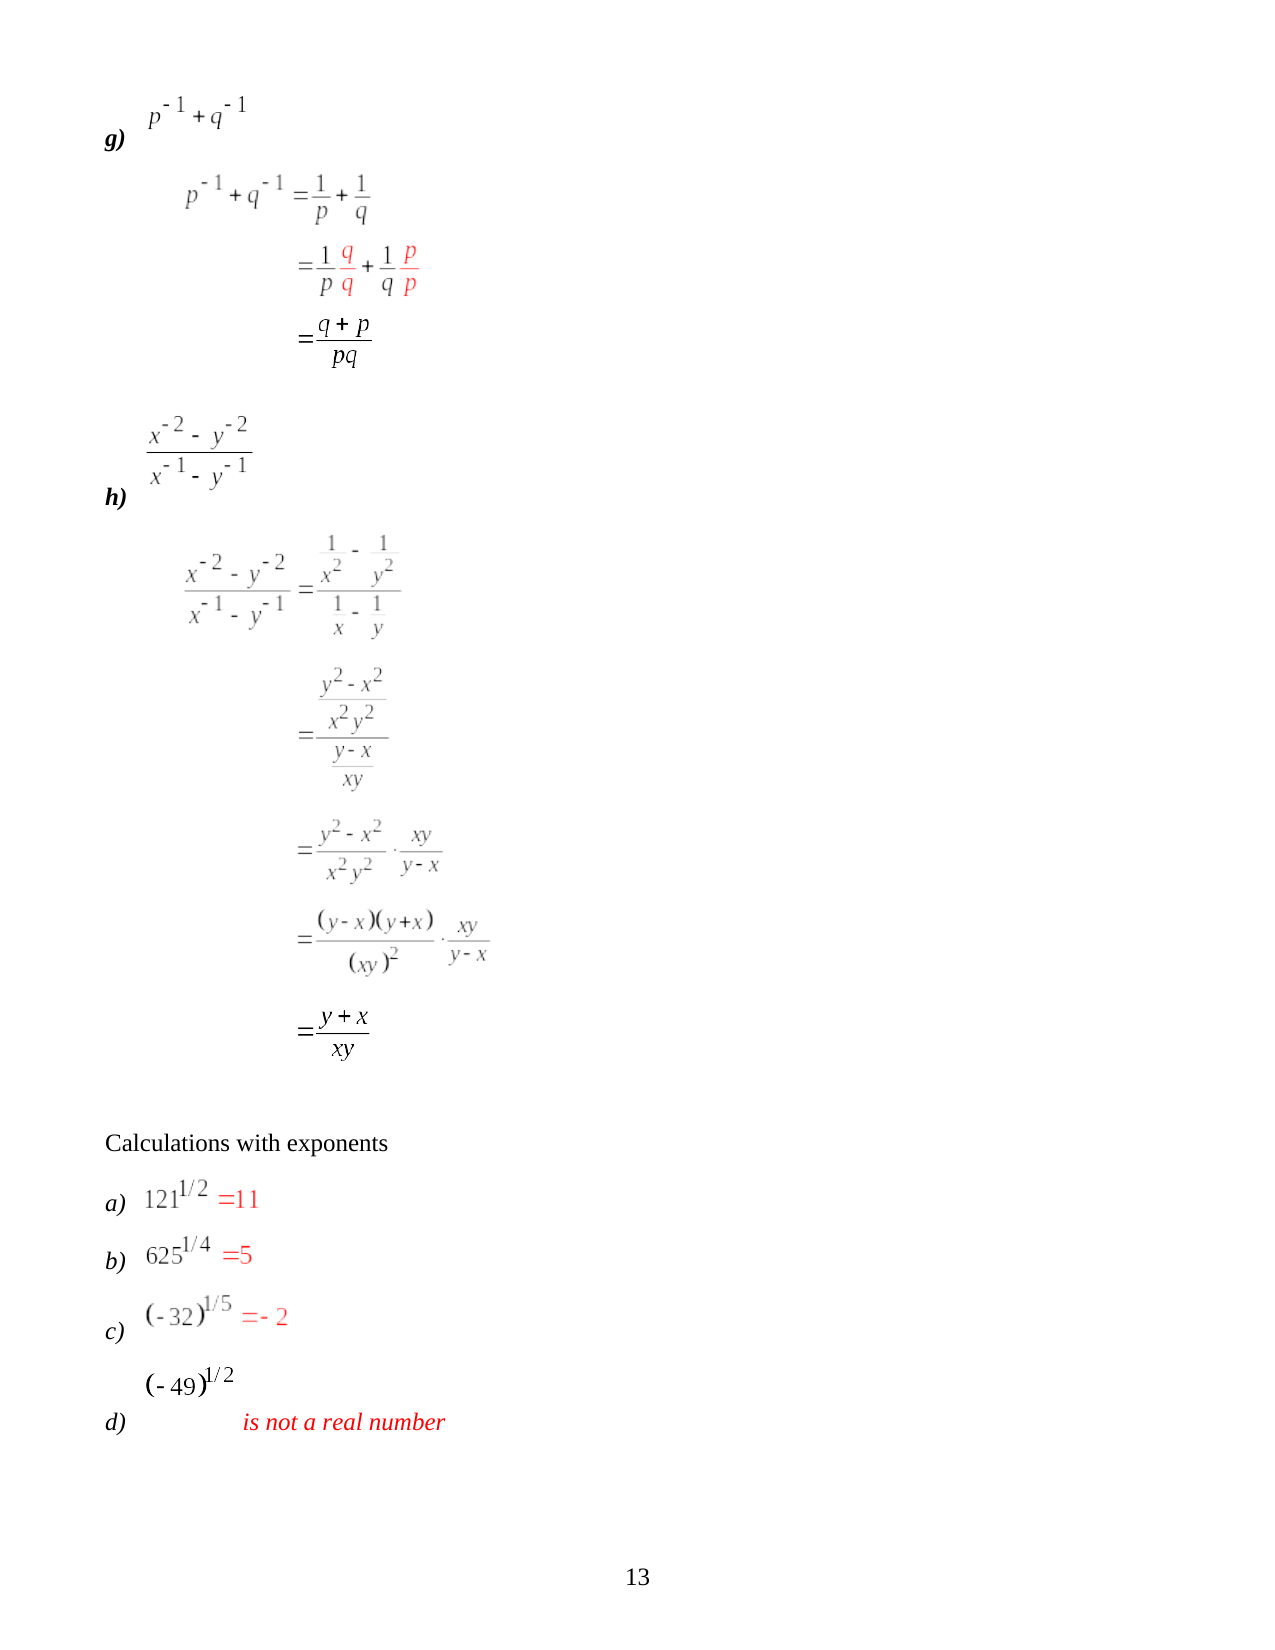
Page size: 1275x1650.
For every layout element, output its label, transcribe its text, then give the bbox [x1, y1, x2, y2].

text Calculations with exponents [105, 1128, 1170, 1157]
list is not a real number [105, 1359, 1170, 1436]
